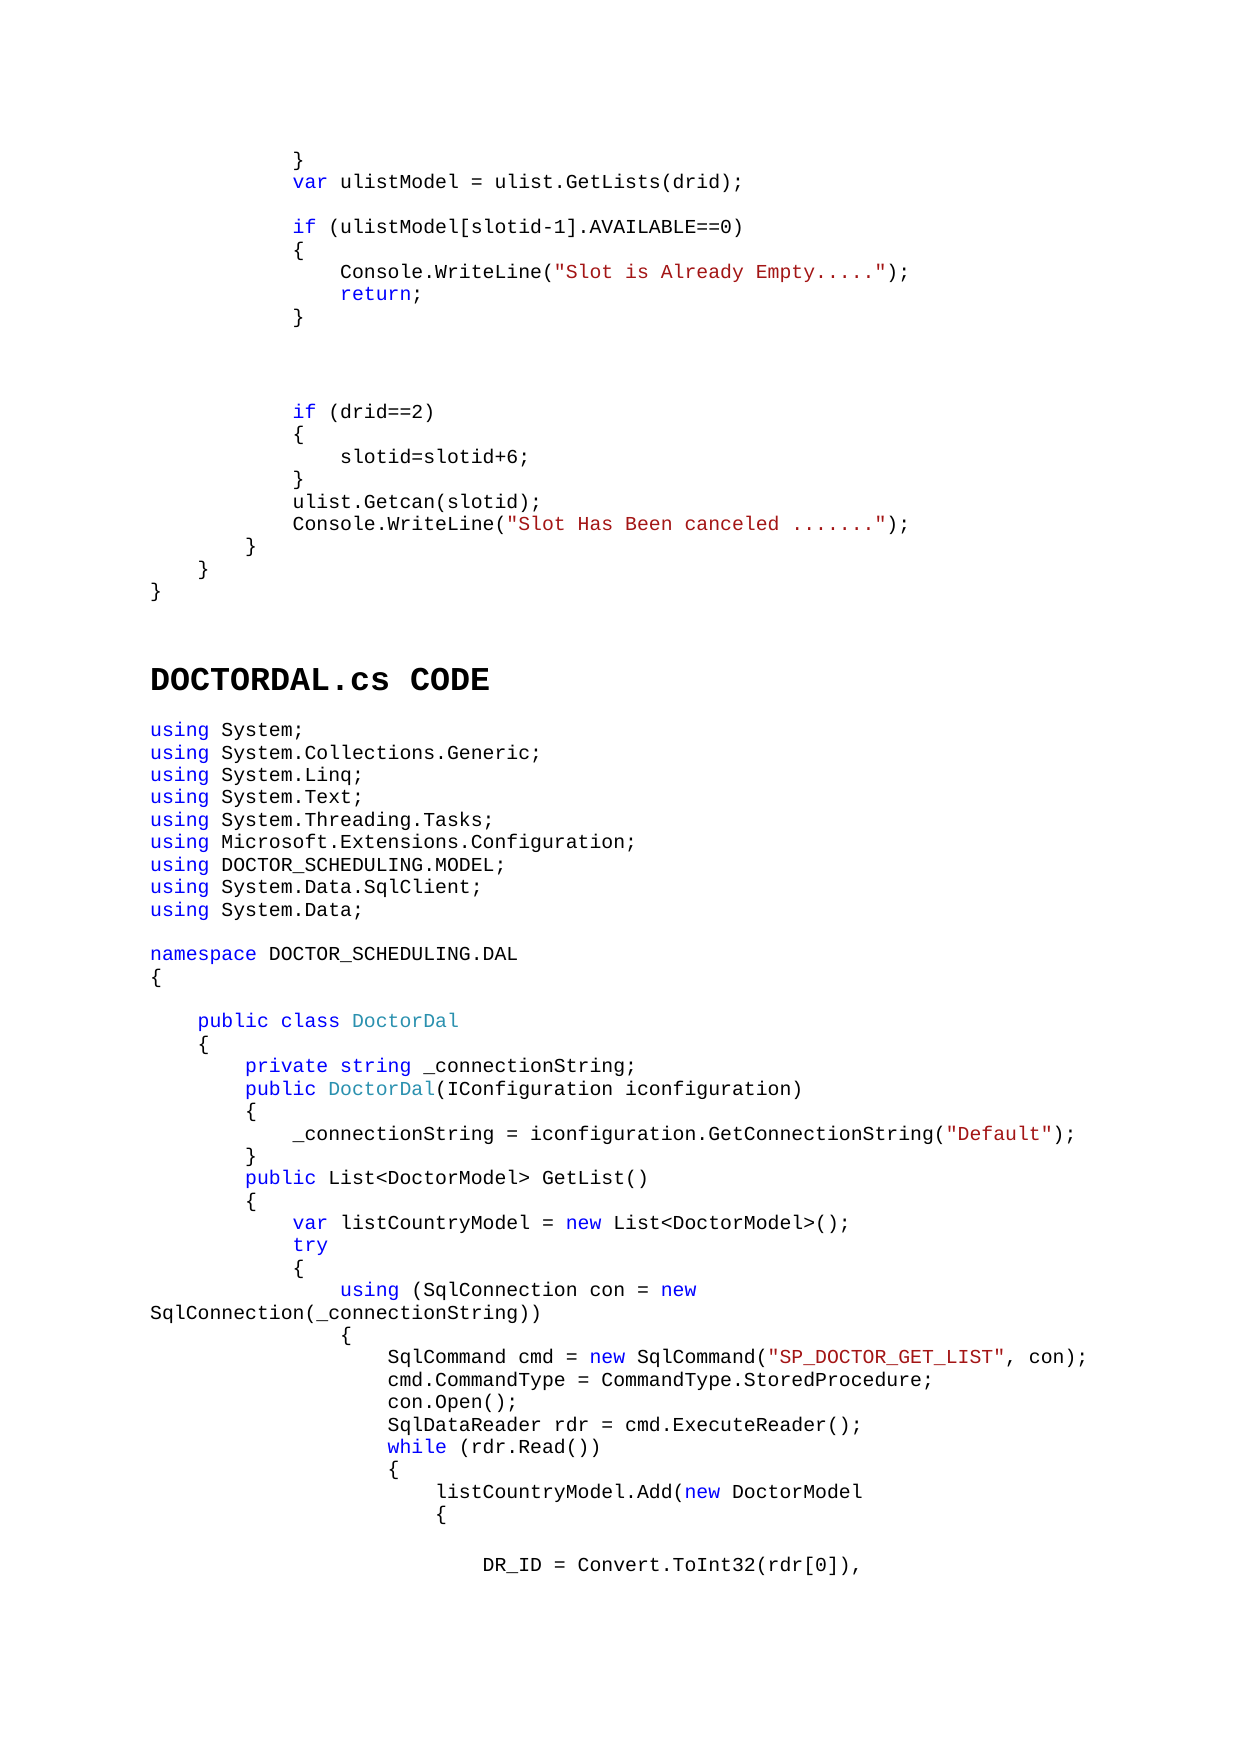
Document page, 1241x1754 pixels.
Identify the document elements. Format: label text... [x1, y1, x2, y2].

text using Microsoft.Extensions.Configuration; [150, 832, 1090, 855]
text { [150, 1459, 1090, 1482]
text } [150, 469, 1090, 492]
text cmd.CommandType = CommandType.StoredProcedure; [150, 1370, 1090, 1392]
text slotid=slotid+6; [150, 447, 1090, 469]
text { [150, 424, 1090, 447]
text using System.Text; [150, 787, 1090, 810]
text } [150, 559, 1090, 581]
text { [150, 1034, 1090, 1056]
text } [150, 307, 1090, 329]
text listCountryModel.Add(new DoctorModel [150, 1482, 1090, 1504]
text using System.Collections.Generic; [150, 743, 1090, 765]
text private string _connectionString; [150, 1056, 1090, 1079]
text if (ulistModel[slotid-1].AVAILABLE==0) [150, 217, 1090, 239]
text DOCTORDAL.cs CODE [150, 663, 1090, 701]
text Console.WriteLine("Slot Has Been canceled ......."); [150, 514, 1090, 536]
text using System.Threading.Tasks; [150, 810, 1090, 832]
text SqlDataReader rdr = cmd.ExecuteReader(); [150, 1414, 1090, 1437]
text return; [150, 284, 1090, 307]
text var ulistModel = ulist.GetLists(drid); [150, 172, 1090, 195]
text { [150, 239, 1090, 262]
text SqlCommand cmd = new SqlCommand("SP_DOCTOR_GET_LIST", con); [150, 1347, 1090, 1370]
text using System.Data; [150, 899, 1090, 922]
text { [150, 1191, 1090, 1213]
text using System.Data.SqlClient; [150, 877, 1090, 899]
text { [150, 1504, 1090, 1527]
text namespace DOCTOR_SCHEDULING.DAL [150, 944, 1090, 967]
text try [150, 1235, 1090, 1258]
text var listCountryModel = new List<DoctorModel>(); [150, 1213, 1090, 1235]
text } [150, 536, 1090, 559]
text } [150, 1146, 1090, 1168]
text if (drid==2) [150, 402, 1090, 424]
text DR_ID = Convert.ToInt32(rdr[0]), [150, 1554, 1090, 1577]
text { [150, 1101, 1090, 1123]
text Console.WriteLine("Slot is Already Empty....."); [150, 262, 1090, 284]
text { [150, 1258, 1090, 1280]
text } [150, 581, 1090, 603]
text public class DoctorDal [150, 1011, 1090, 1034]
text { [150, 967, 1090, 989]
text while (rdr.Read()) [150, 1437, 1090, 1459]
text using System; [150, 720, 1090, 743]
text using (SqlConnection con = new SqlConnection(_connectionString)) [150, 1280, 1090, 1325]
text con.Open(); [150, 1392, 1090, 1414]
text { [150, 1325, 1090, 1347]
text _connectionString = iconfiguration.GetConnectionString("Default"); [150, 1123, 1090, 1146]
text using DOCTOR_SCHEDULING.MODEL; [150, 855, 1090, 877]
text using System.Linq; [150, 765, 1090, 787]
text public DoctorDal(IConfiguration iconfiguration) [150, 1079, 1090, 1101]
text public List<DoctorModel> GetList() [150, 1168, 1090, 1191]
text ulist.Getcan(slotid); [150, 492, 1090, 514]
text } [150, 150, 1090, 172]
